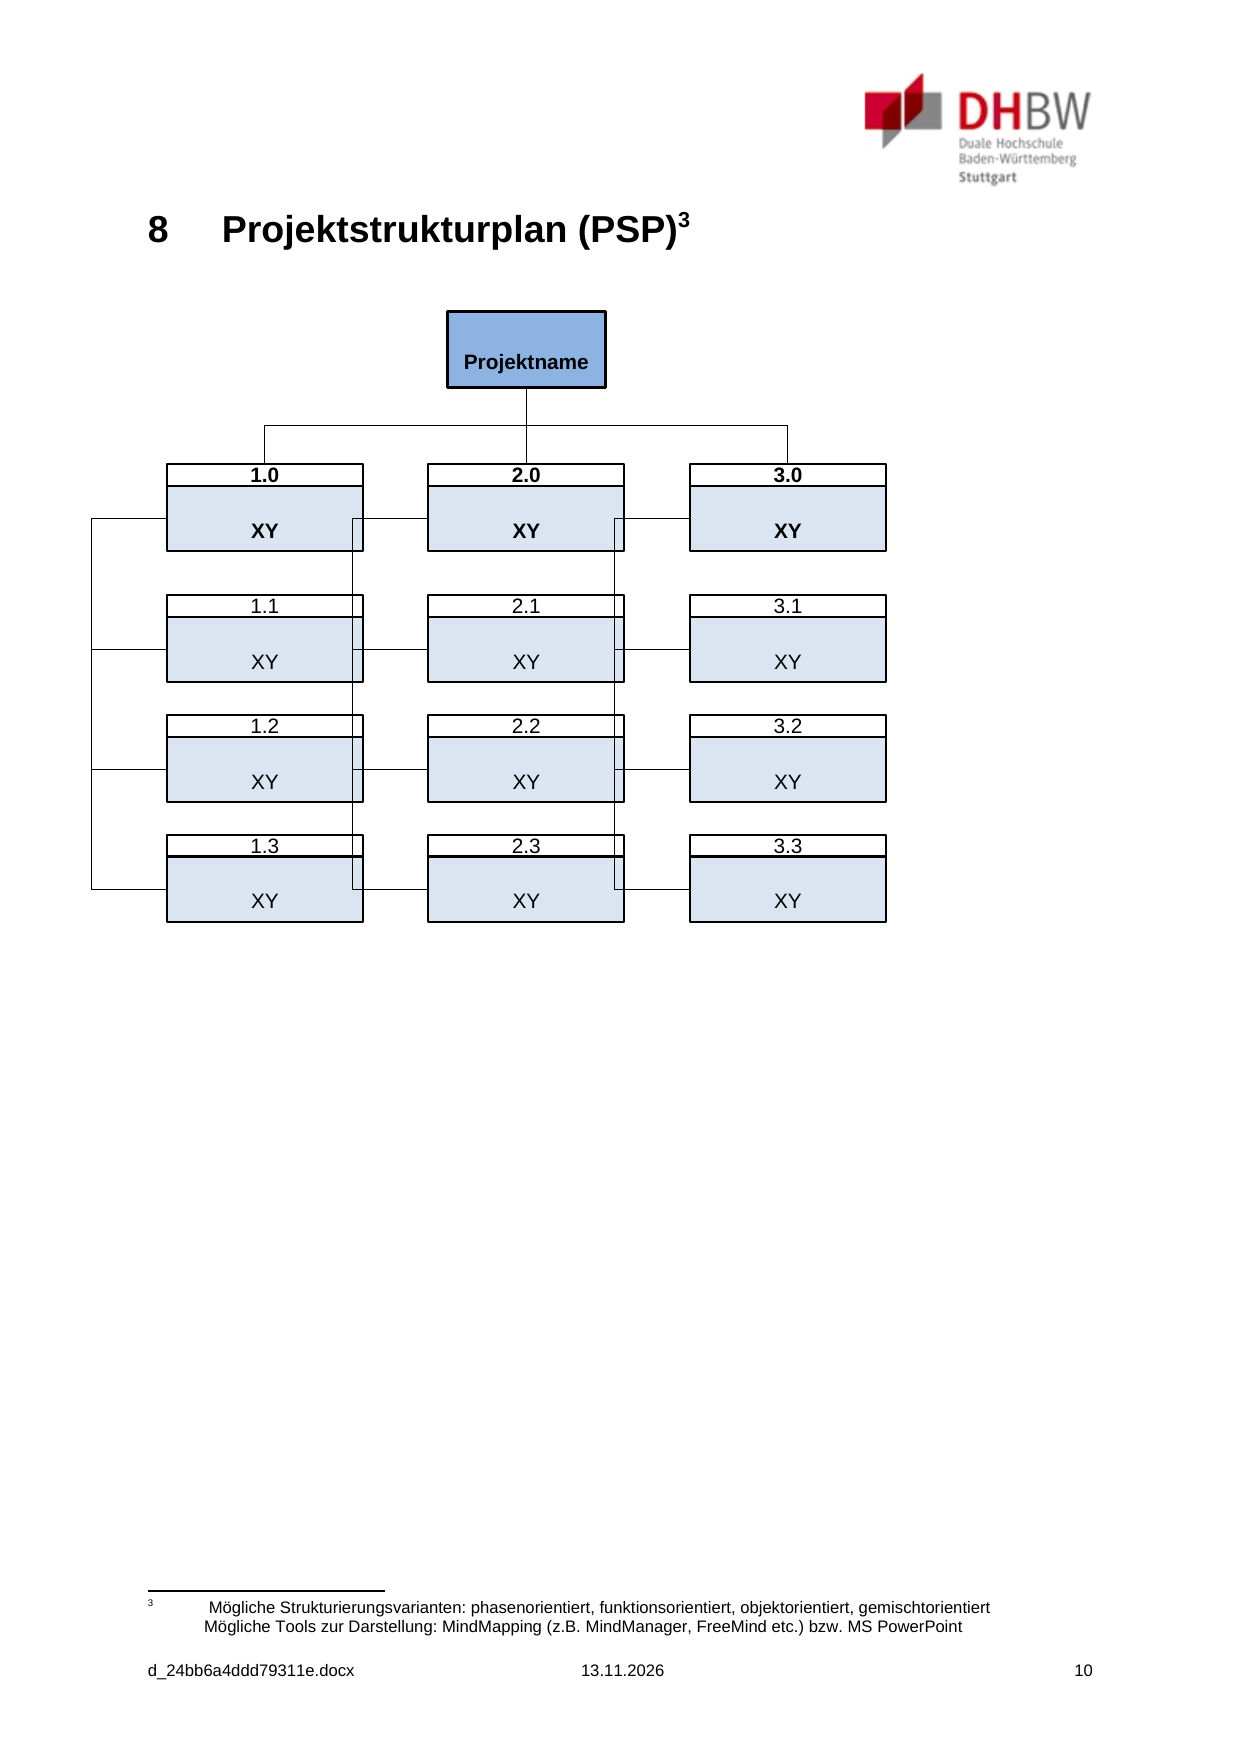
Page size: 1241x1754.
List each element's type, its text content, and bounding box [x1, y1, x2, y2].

subtitle Projektstrukturplan (PSP) [148, 207, 1092, 250]
picture [864, 73, 1093, 188]
